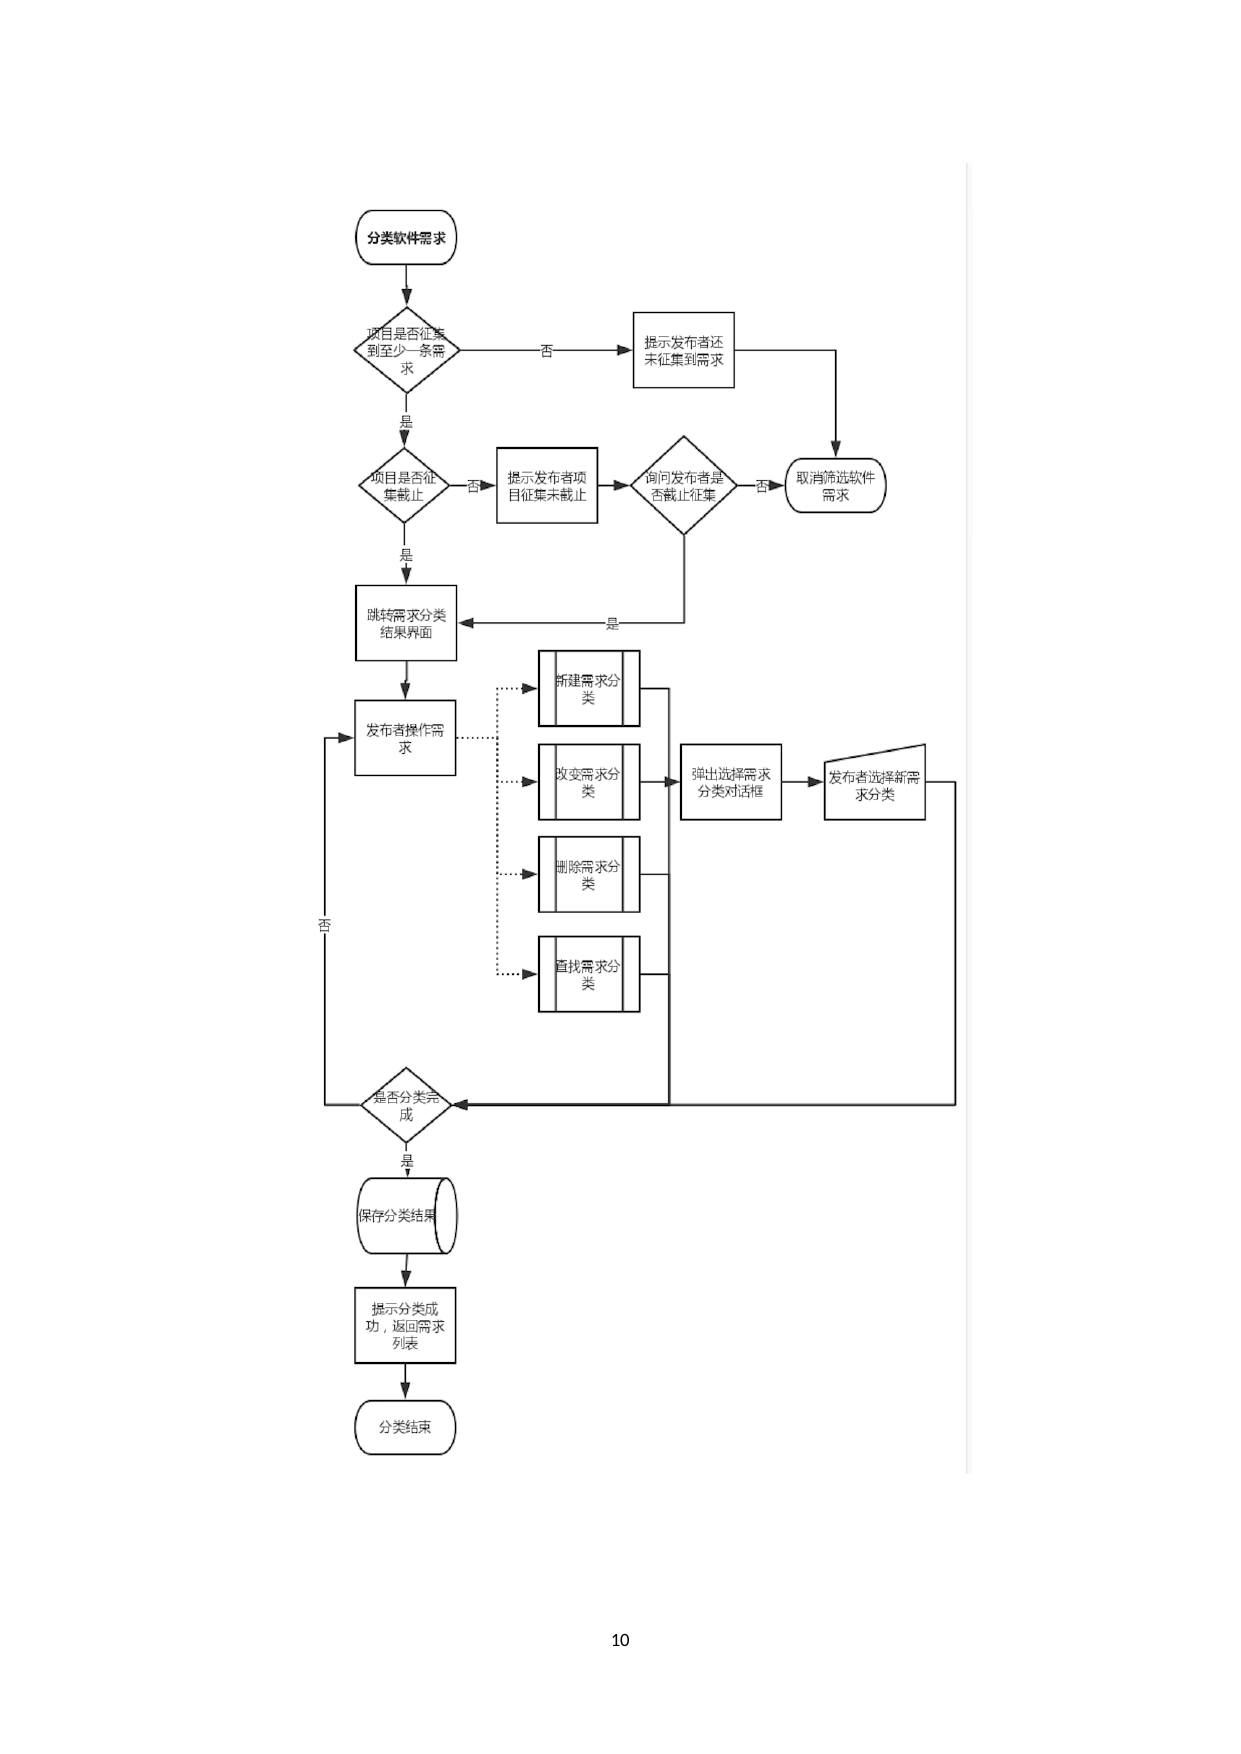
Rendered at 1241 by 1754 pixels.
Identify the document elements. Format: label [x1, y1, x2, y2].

picture [268, 163, 973, 1474]
